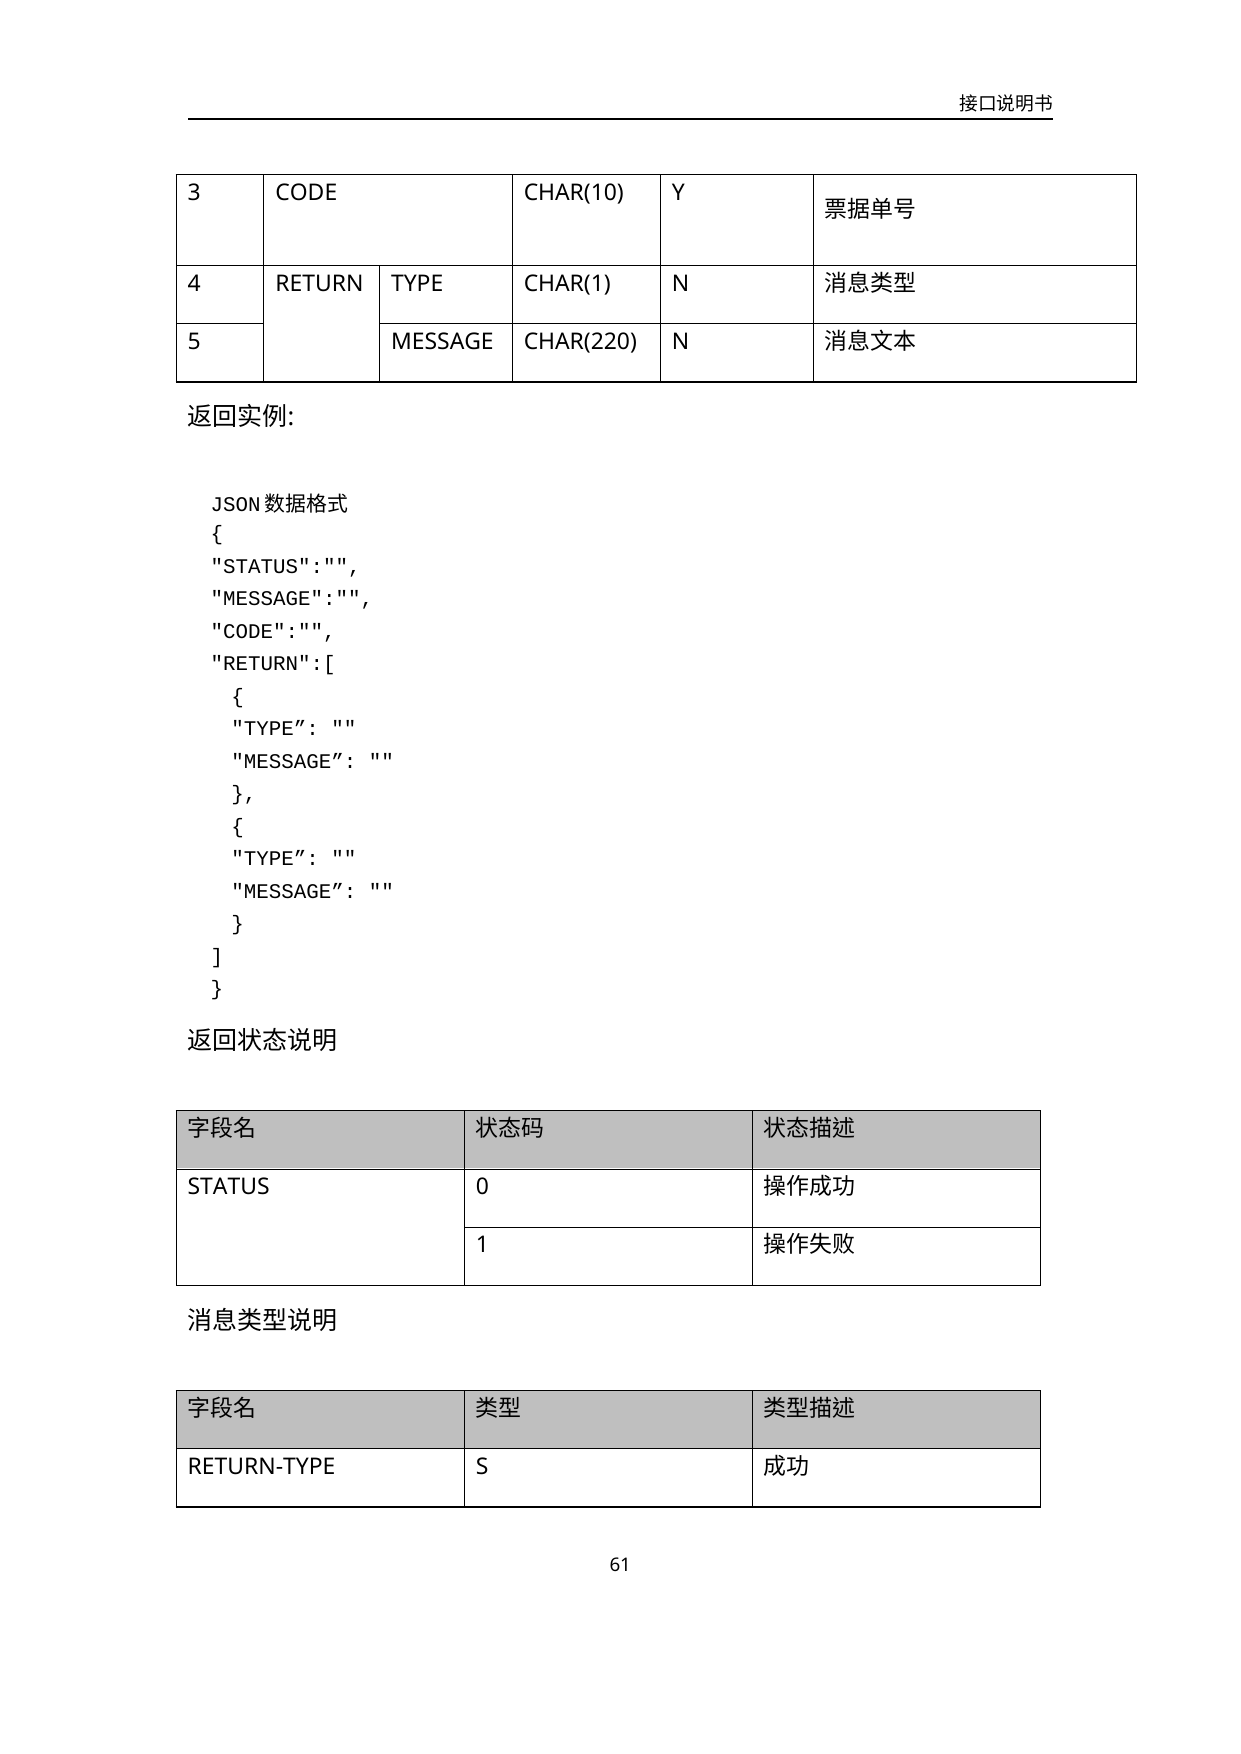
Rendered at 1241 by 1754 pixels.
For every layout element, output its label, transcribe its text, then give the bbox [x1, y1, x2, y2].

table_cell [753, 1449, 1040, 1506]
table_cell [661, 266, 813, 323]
text "MESSAGE":"", [210, 584, 1053, 616]
text { [210, 519, 1053, 551]
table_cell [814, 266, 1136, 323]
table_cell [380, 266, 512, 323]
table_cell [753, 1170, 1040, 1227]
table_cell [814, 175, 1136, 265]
text ] [187, 941, 1053, 974]
text } [210, 909, 1053, 941]
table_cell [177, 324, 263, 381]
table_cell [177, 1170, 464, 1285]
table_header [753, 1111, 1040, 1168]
text { [210, 811, 1053, 844]
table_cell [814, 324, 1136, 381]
text "STATUS":"", [210, 551, 1053, 584]
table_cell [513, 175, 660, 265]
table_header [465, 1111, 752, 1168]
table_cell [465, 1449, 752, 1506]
text JSON数据格式 [210, 486, 1053, 519]
text "TYPE”: "" [210, 844, 1053, 876]
text "MESSAGE”: "" [210, 876, 1053, 909]
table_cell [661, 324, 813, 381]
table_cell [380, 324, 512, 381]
text "CODE":"", [210, 616, 1053, 649]
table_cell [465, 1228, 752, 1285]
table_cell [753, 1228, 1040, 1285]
text "RETURN":[ [210, 649, 1053, 681]
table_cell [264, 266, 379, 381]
text "MESSAGE”: "" [210, 746, 1053, 779]
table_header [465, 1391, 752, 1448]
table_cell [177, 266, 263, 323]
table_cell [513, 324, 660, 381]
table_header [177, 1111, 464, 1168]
text "TYPE”: "" [210, 714, 1053, 746]
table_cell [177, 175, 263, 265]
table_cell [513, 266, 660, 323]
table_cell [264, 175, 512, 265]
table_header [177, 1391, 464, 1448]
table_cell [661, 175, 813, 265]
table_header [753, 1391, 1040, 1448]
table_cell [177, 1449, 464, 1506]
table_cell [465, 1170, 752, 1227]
text 返回状态说明 [187, 1006, 1053, 1071]
text 消息类型说明 [187, 1286, 1053, 1351]
text }, [210, 779, 1053, 811]
text { [210, 681, 1053, 714]
text 返回实例: [187, 383, 1053, 447]
text } [187, 974, 1053, 1006]
